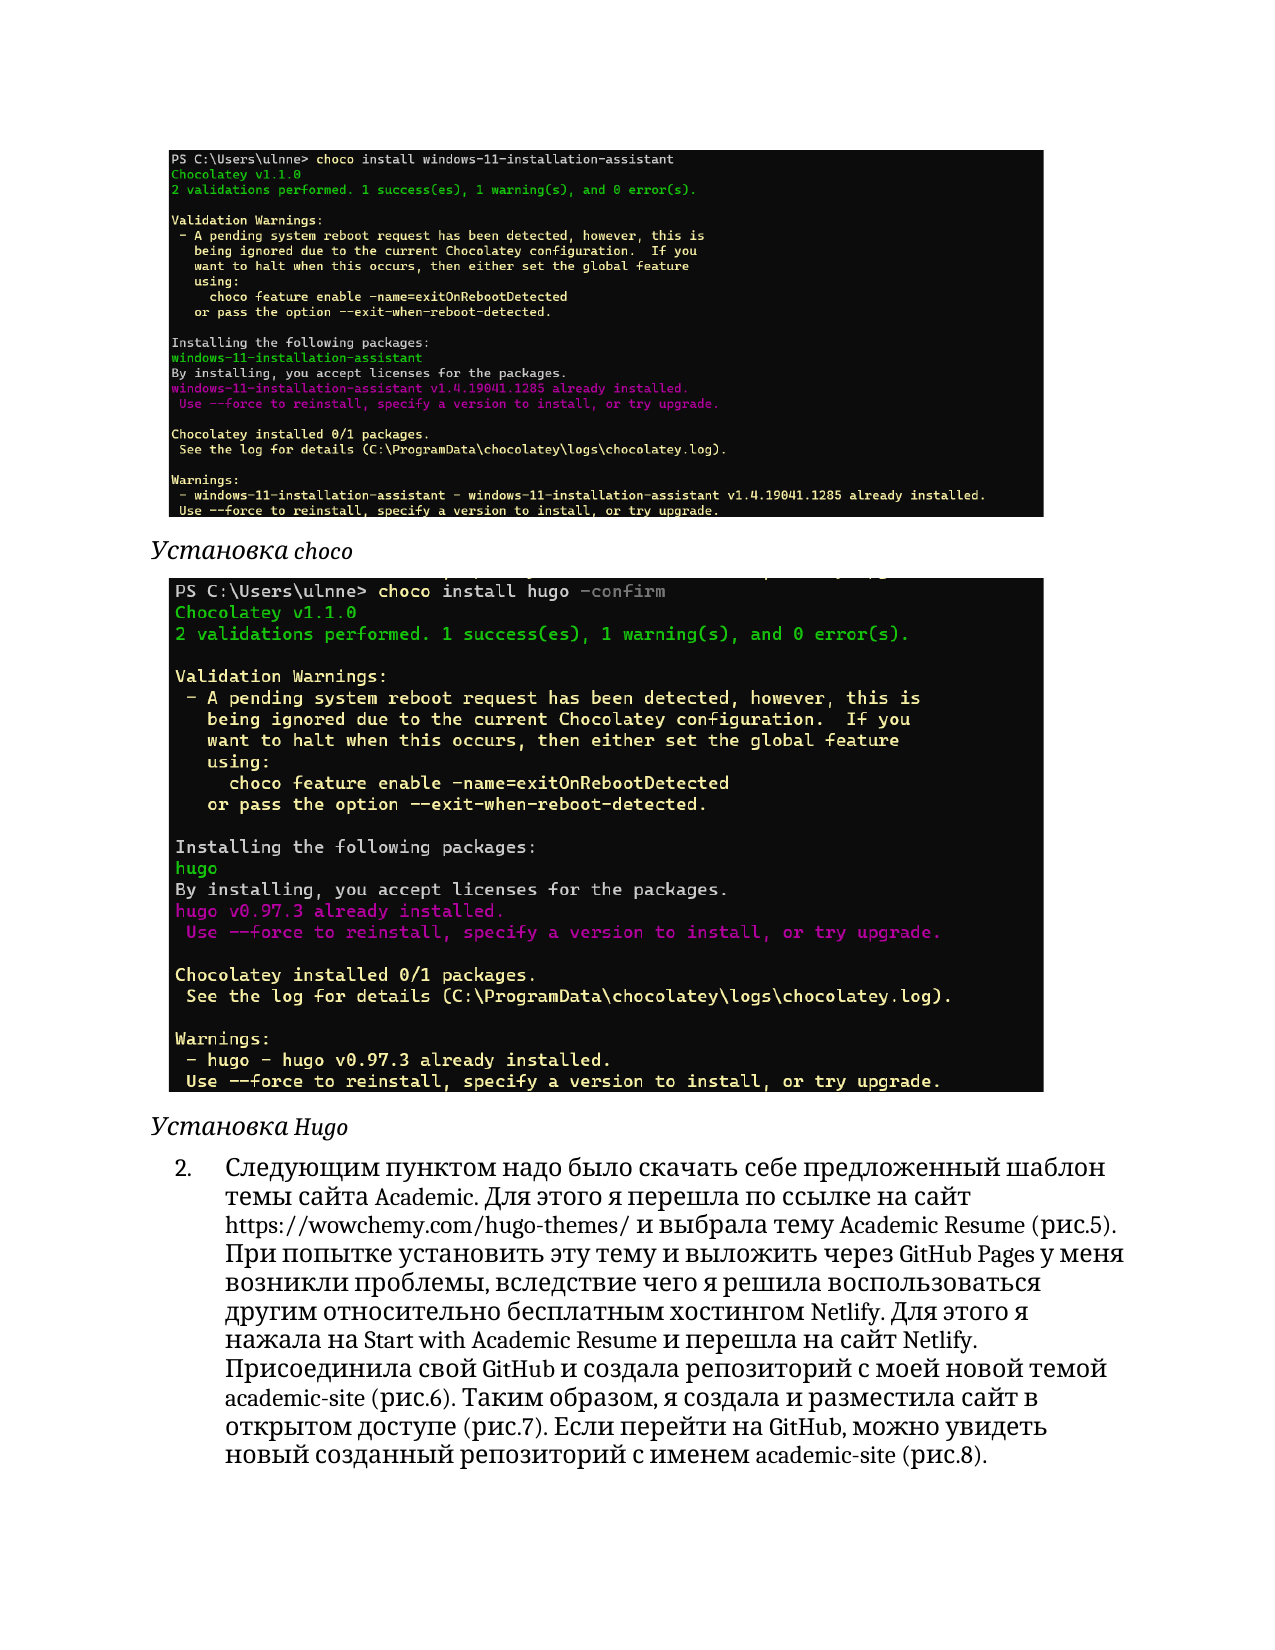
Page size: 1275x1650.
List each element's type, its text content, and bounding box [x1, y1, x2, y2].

picture [168, 578, 1044, 1092]
text Установка choco [150, 537, 1125, 566]
picture [168, 150, 1044, 517]
list Следующим пунктом надо было скачать себе предложенный шаблон темы сайта Academic. Для этого я перешла по ссылке на сайт https://wowchemy.com/hugo-themes/ и выбрала тему Academic Resume (рис.5). При попытке установить эту тему и выложить через GitHub Pages у меня возникли проблемы, вследствие чего я решила воспользоваться другим относительно бесплатным хостингом Netlify. Для этого я нажала на Start with Academic Resume и перешла на сайт Netlify. Присоединила свой GitHub и создала репозиторий с моей новой темой academic-site (рис.6). Таким образом, я создала и разместила сайт в открытом доступе (рис.7). Если перейти на GitHub, можно увидеть новый созданный репозиторий с именем academic-site (рис.8). [175, 1154, 1125, 1470]
text Установка Hugo [150, 1113, 1125, 1141]
